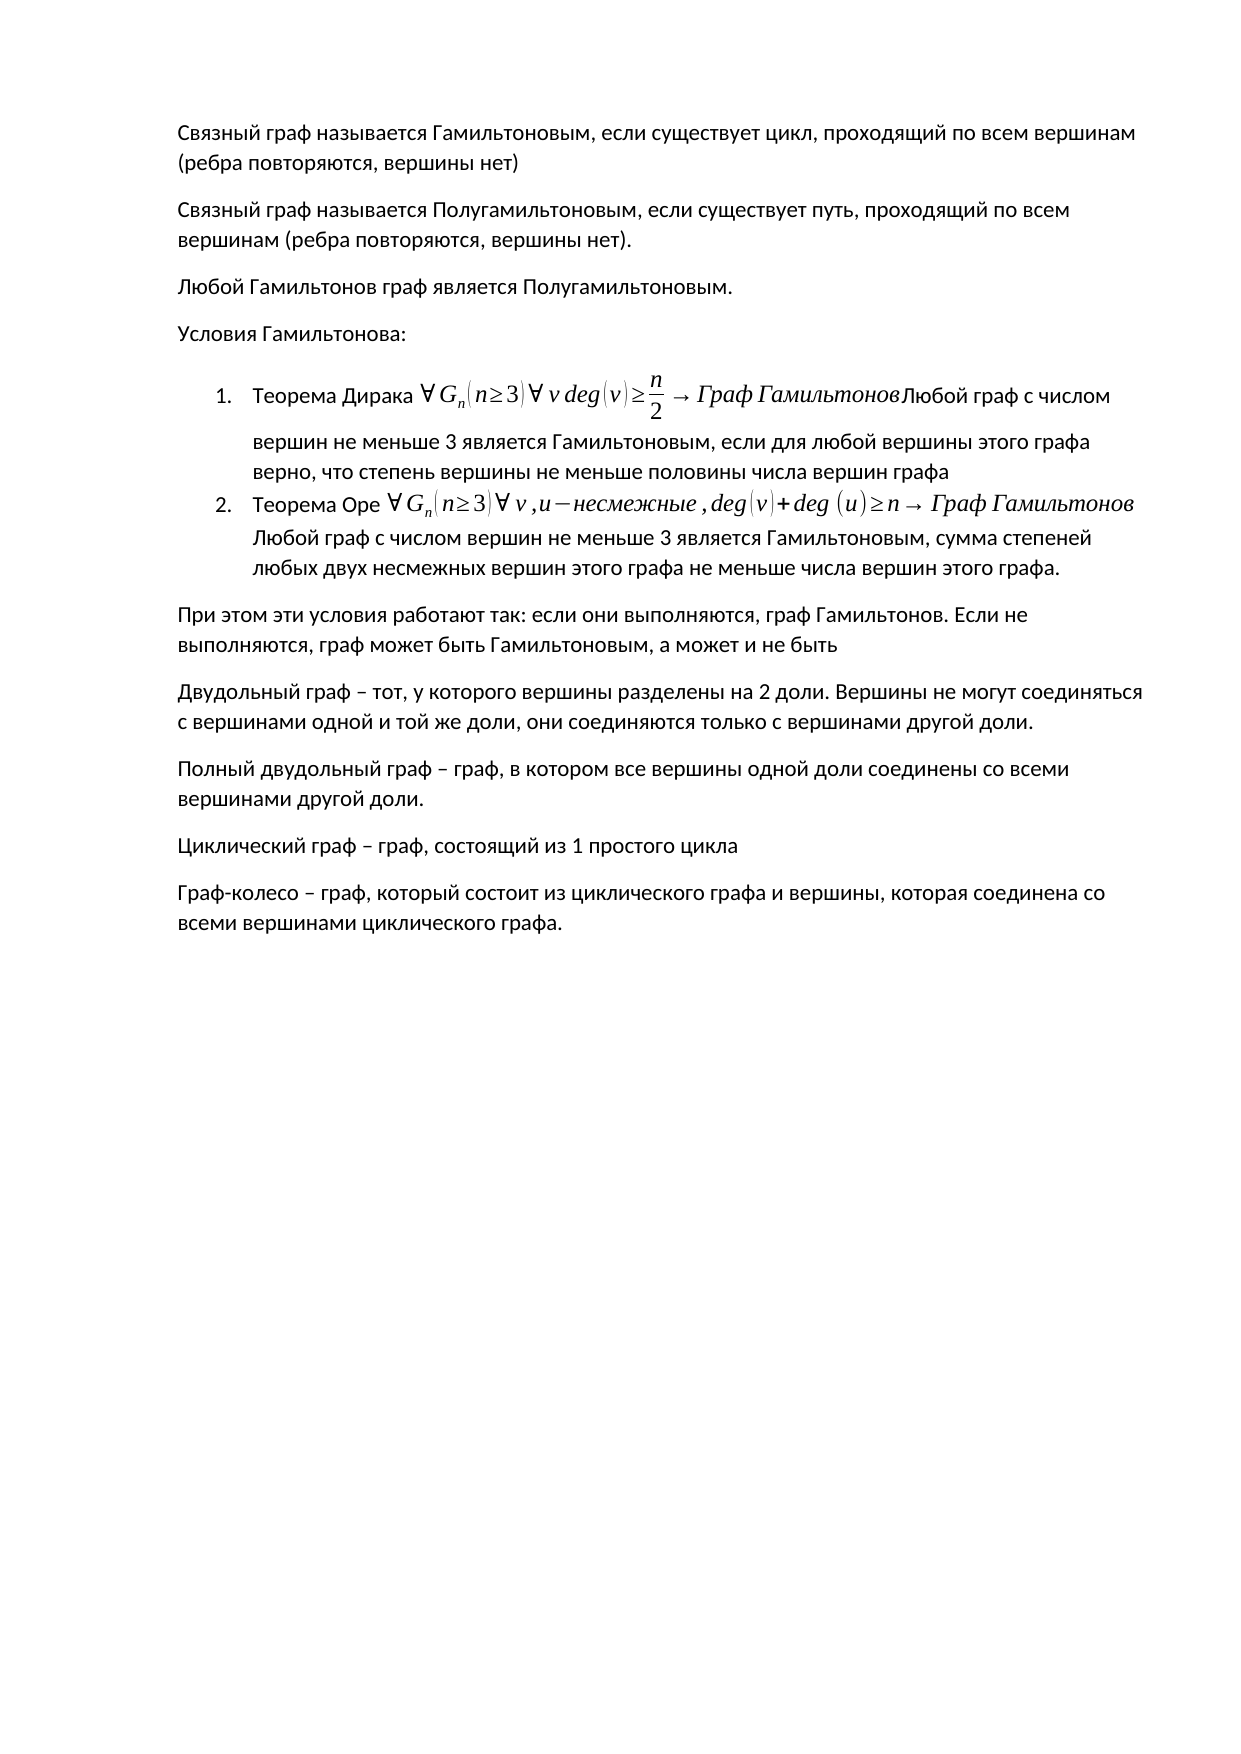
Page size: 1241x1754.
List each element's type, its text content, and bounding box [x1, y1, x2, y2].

text При этом эти условия работают так: если они выполняются, граф Гамильтонов. Если не выполняются, граф может быть Гамильтоновым, а может и не быть [177, 600, 1152, 658]
text Граф-колесо – граф, который состоит из циклического графа и вершины, которая соединена со всеми вершинами циклического графа. [177, 878, 1152, 936]
text Циклический граф – граф, состоящий из 1 простого цикла [177, 831, 1152, 859]
text Условия Гамильтонова: [177, 319, 1152, 347]
text Связный граф называется Полугамильтоновым, если существует путь, проходящий по всем вершинам (ребра повторяются, вершины нет). [177, 195, 1152, 253]
text Связный граф называется Гамильтоновым, если существует цикл, проходящий по всем вершинам (ребра повторяются, вершины нет) [177, 118, 1152, 176]
list Теорема Дирака Любой граф с числом вершин не меньше 3 является Гамильтоновым, если для любой вершины этого графа верно, что степень вершины не меньше половины числа вершин графа [215, 366, 1152, 485]
text Полный двудольный граф – граф, в котором все вершины одной доли соединены со всеми вершинами другой доли. [177, 754, 1152, 812]
text Двудольный граф – тот, у которого вершины разделены на 2 доли. Вершины не могут соединяться с вершинами одной и той же доли, они соединяются только с вершинами другой доли. [177, 677, 1152, 735]
text Любой Гамильтонов граф является Полугамильтоновым. [177, 272, 1152, 300]
list Теорема Оре Любой граф с числом вершин не меньше 3 является Гамильтоновым, сумма степеней любых двух несмежных вершин этого графа не меньше числа вершин этого графа. [215, 488, 1152, 581]
